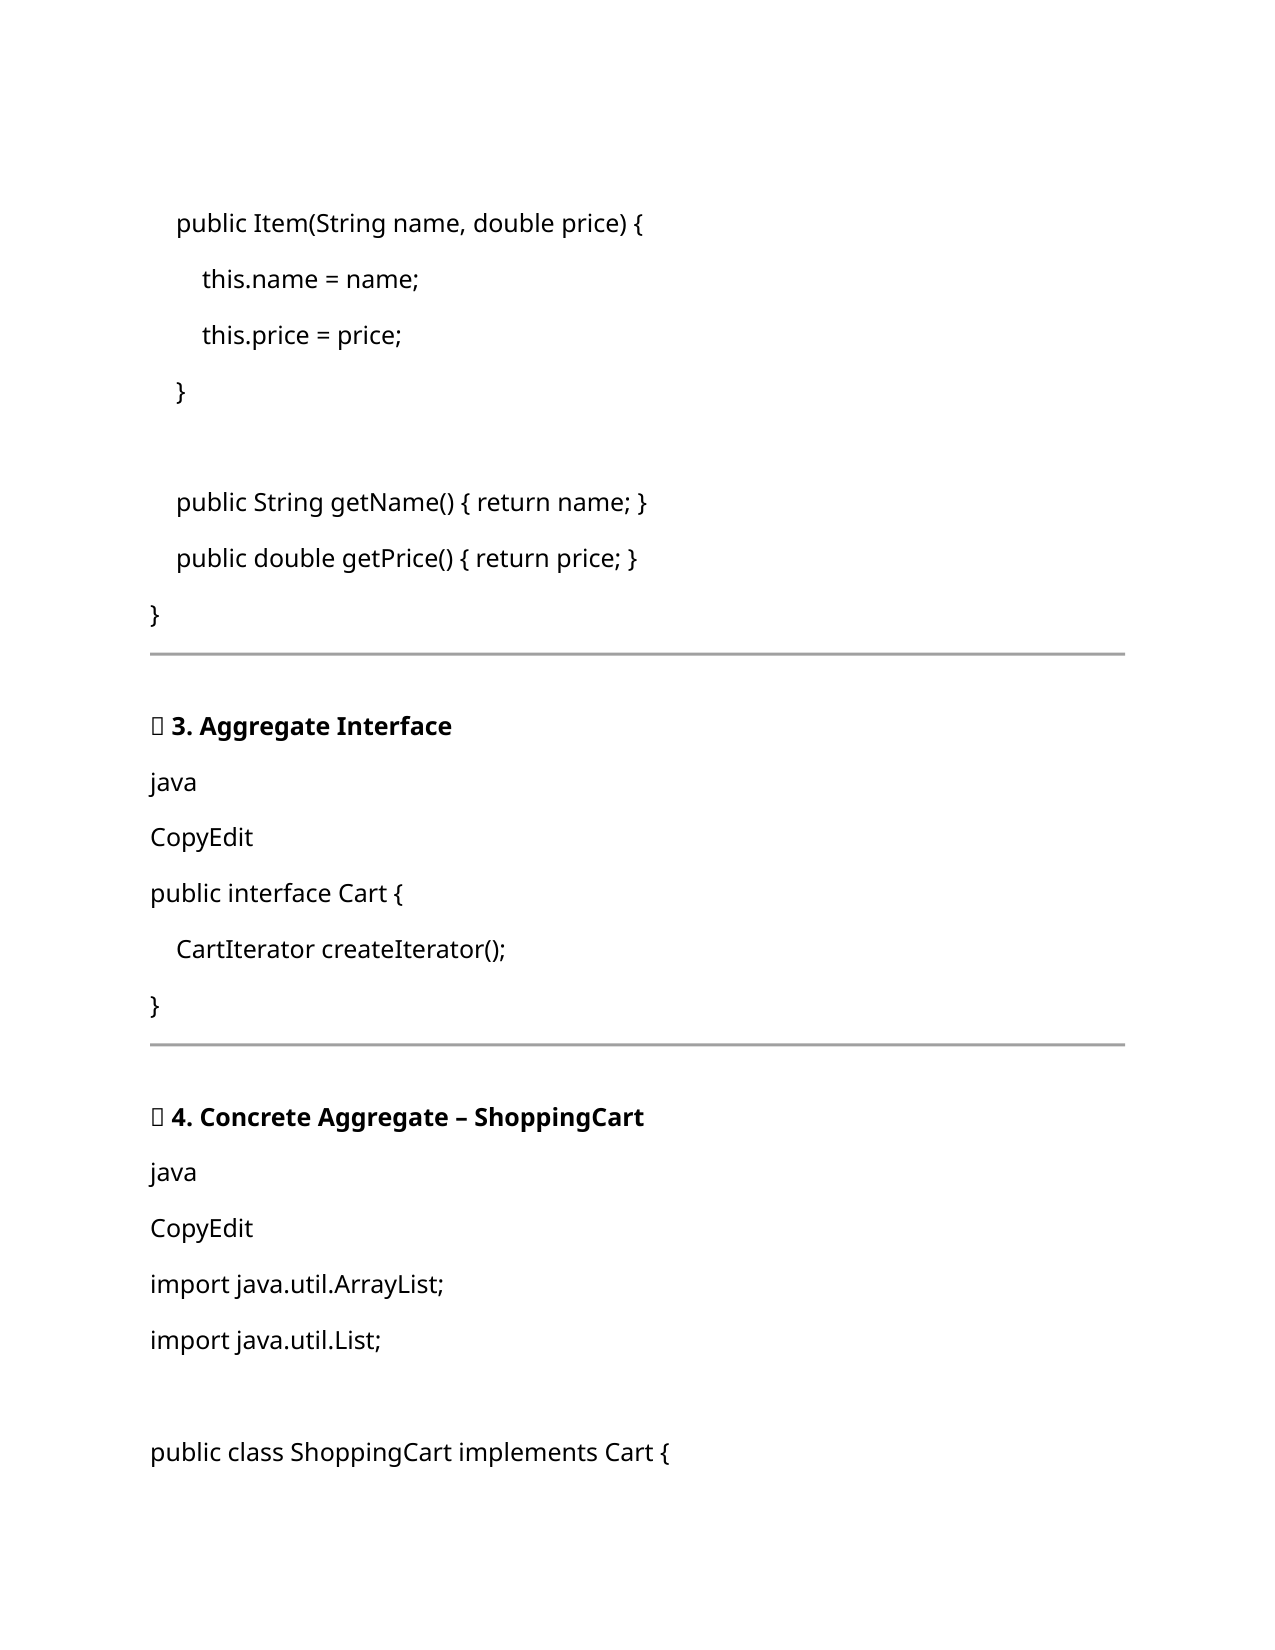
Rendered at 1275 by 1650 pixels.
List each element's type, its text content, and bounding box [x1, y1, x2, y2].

text import java.util.List; [150, 1322, 1125, 1357]
text } [150, 987, 1125, 1022]
text CopyEdit [150, 820, 1125, 854]
text public class ShoppingCart implements Cart { [150, 1434, 1125, 1468]
text this.price = price; [150, 317, 1125, 352]
text CopyEdit [150, 1211, 1125, 1245]
text CartIterator createIterator(); [150, 932, 1125, 966]
text } [150, 597, 1125, 631]
text public interface Cart { [150, 876, 1125, 910]
text this.name = name; [150, 262, 1125, 296]
text 🔹 3. Aggregate Interface [150, 708, 1125, 742]
text java [150, 764, 1125, 798]
text 🔹 4. Concrete Aggregate – ShoppingCart [150, 1099, 1125, 1133]
text public Item(String name, double price) { [150, 206, 1125, 240]
text import java.util.ArrayList; [150, 1267, 1125, 1301]
text public String getName() { return name; } [150, 485, 1125, 519]
text } [150, 373, 1125, 407]
text java [150, 1155, 1125, 1189]
text public double getPrice() { return price; } [150, 541, 1125, 575]
